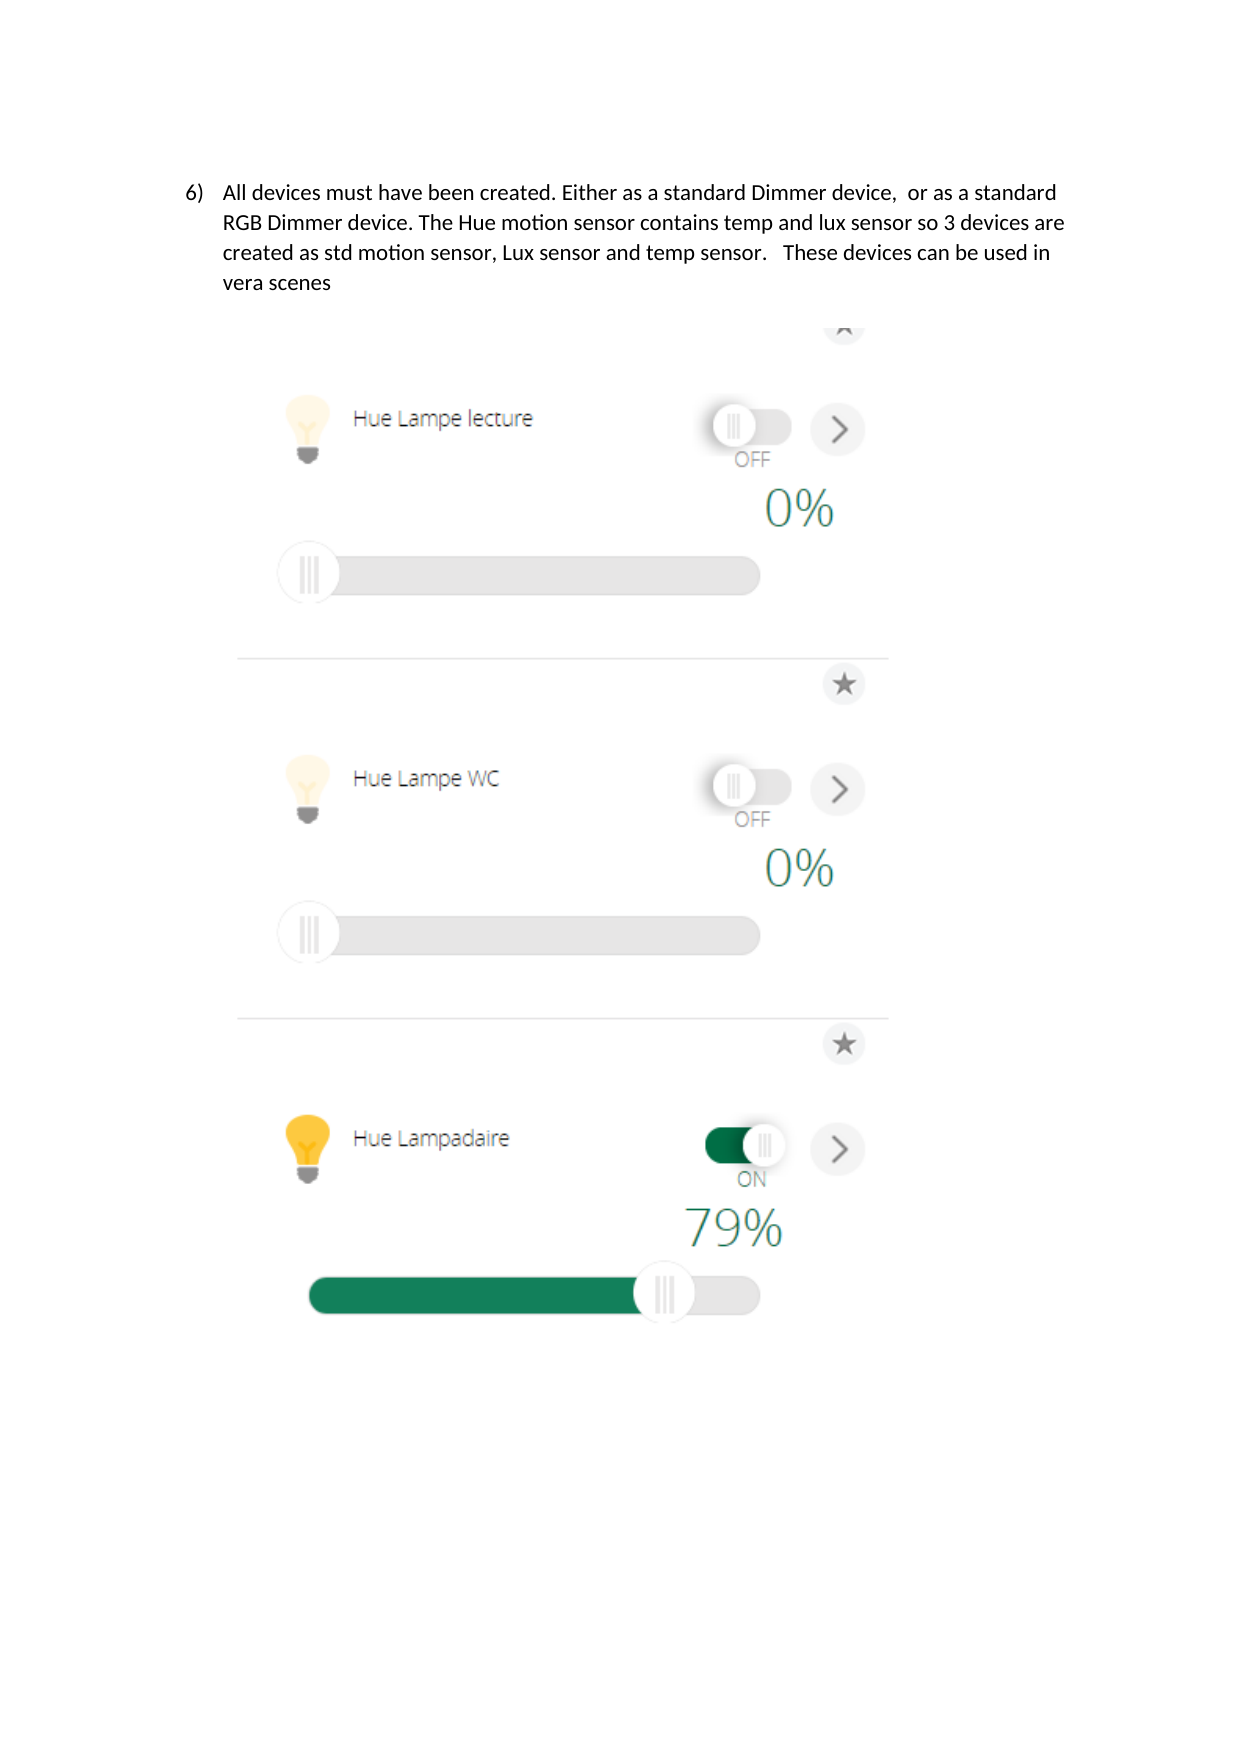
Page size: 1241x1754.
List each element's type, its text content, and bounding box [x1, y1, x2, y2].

list All devices must have been created. Either as a standard Dimmer device, or as a standard RGB Dimmer device. The Hue motion sensor contains temp and lux sensor so 3 devices are created as std motion sensor, Lux sensor and temp sensor. These devices can be used in vera scenes [185, 178, 1093, 296]
picture [222, 328, 892, 1342]
